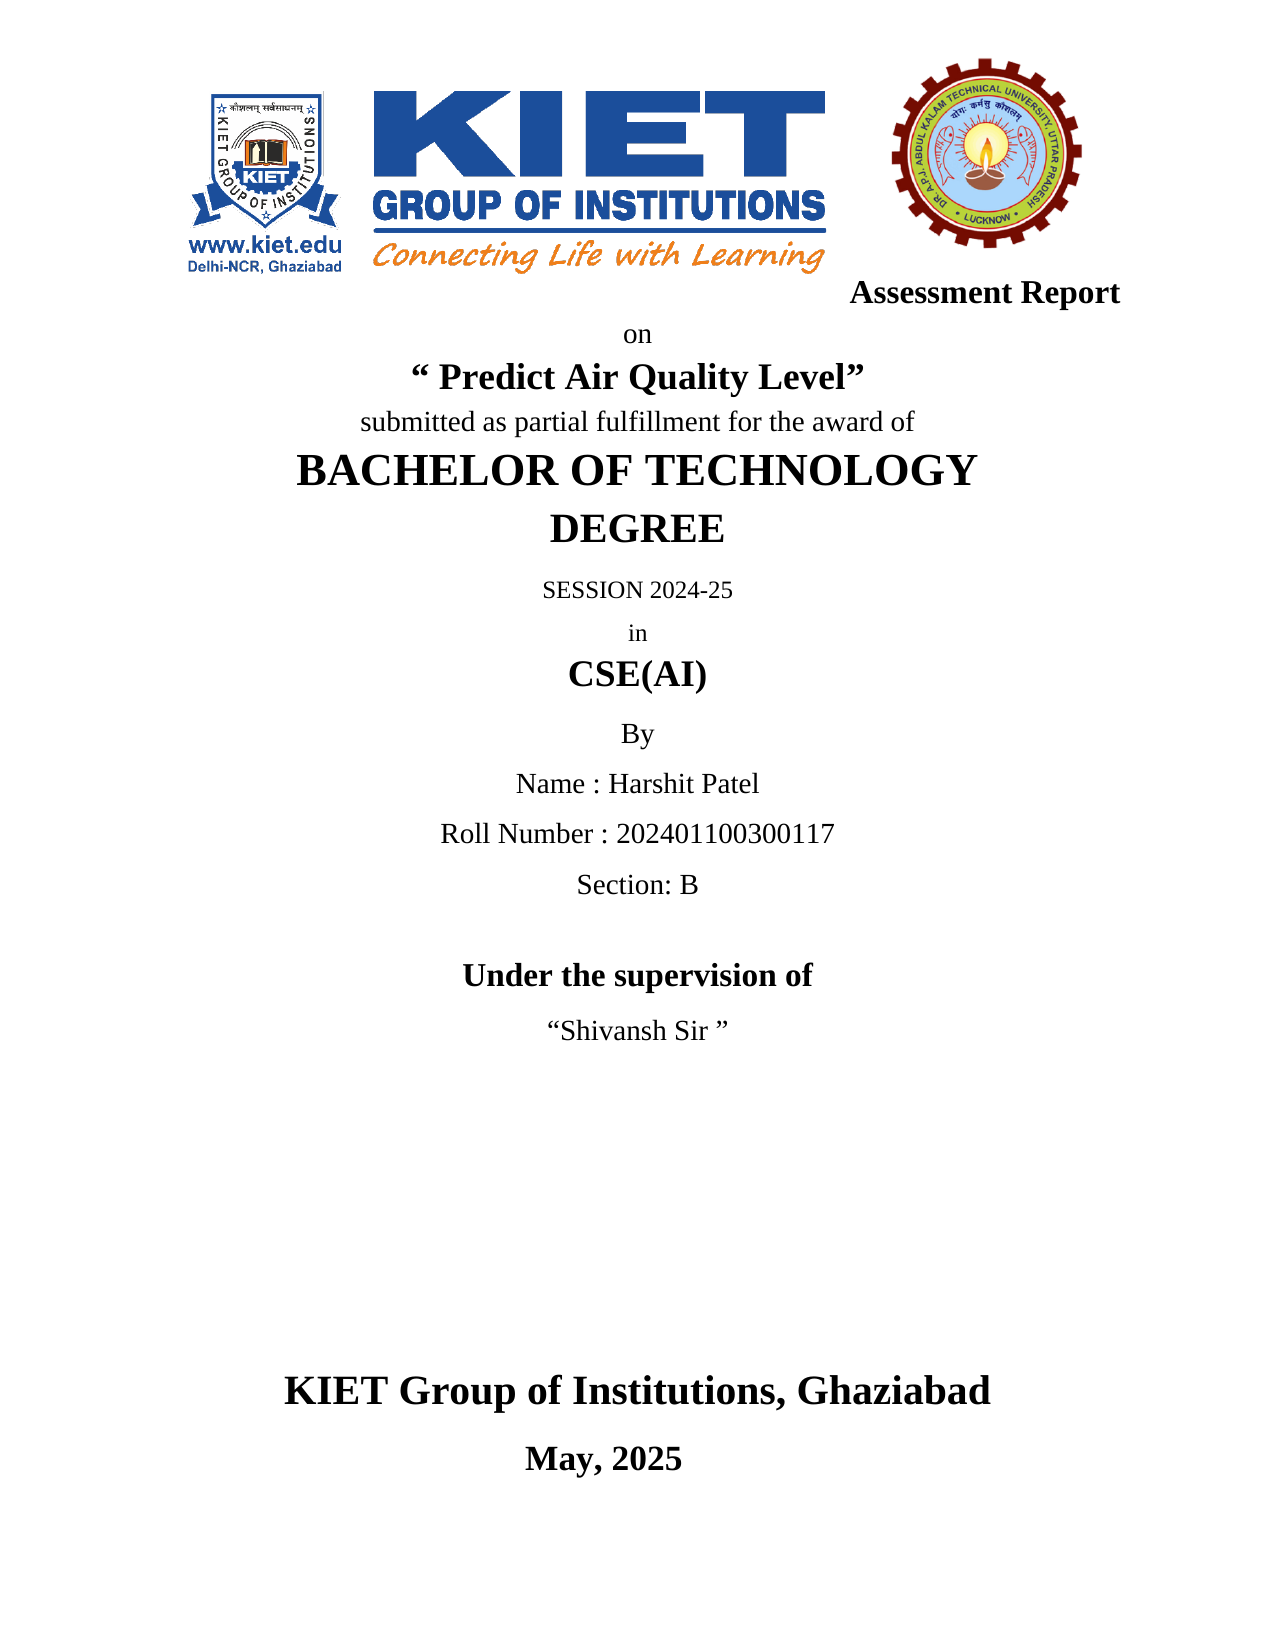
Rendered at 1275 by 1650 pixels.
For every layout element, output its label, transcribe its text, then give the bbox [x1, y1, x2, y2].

text “ Predict Air Quality Level” [150, 354, 1125, 398]
picture [188, 91, 827, 274]
text KIET Group of Institutions, Ghaziabad [150, 1365, 1125, 1413]
text on [150, 316, 1125, 349]
text in [150, 618, 1125, 647]
picture [890, 57, 1083, 249]
text Roll Number : 202401100300117 [150, 816, 1125, 850]
text Assessment Report [150, 189, 1125, 310]
text “Shivansh Sir ” [150, 1013, 1125, 1047]
text SESSION 2024-25 [150, 575, 1125, 604]
text Name : Harshit Patel [150, 766, 1125, 800]
text Under the supervision of [150, 956, 1125, 994]
text CSE(AI) [150, 651, 1125, 694]
text By [150, 716, 1125, 749]
text Section: B [150, 867, 1125, 900]
text submitted as partial fulfillment for the award of [150, 404, 1125, 438]
text May, 2025 [450, 1437, 1181, 1478]
text BACHELOR OF TECHNOLOGY [150, 443, 1125, 495]
text DEGREE [150, 503, 1125, 551]
